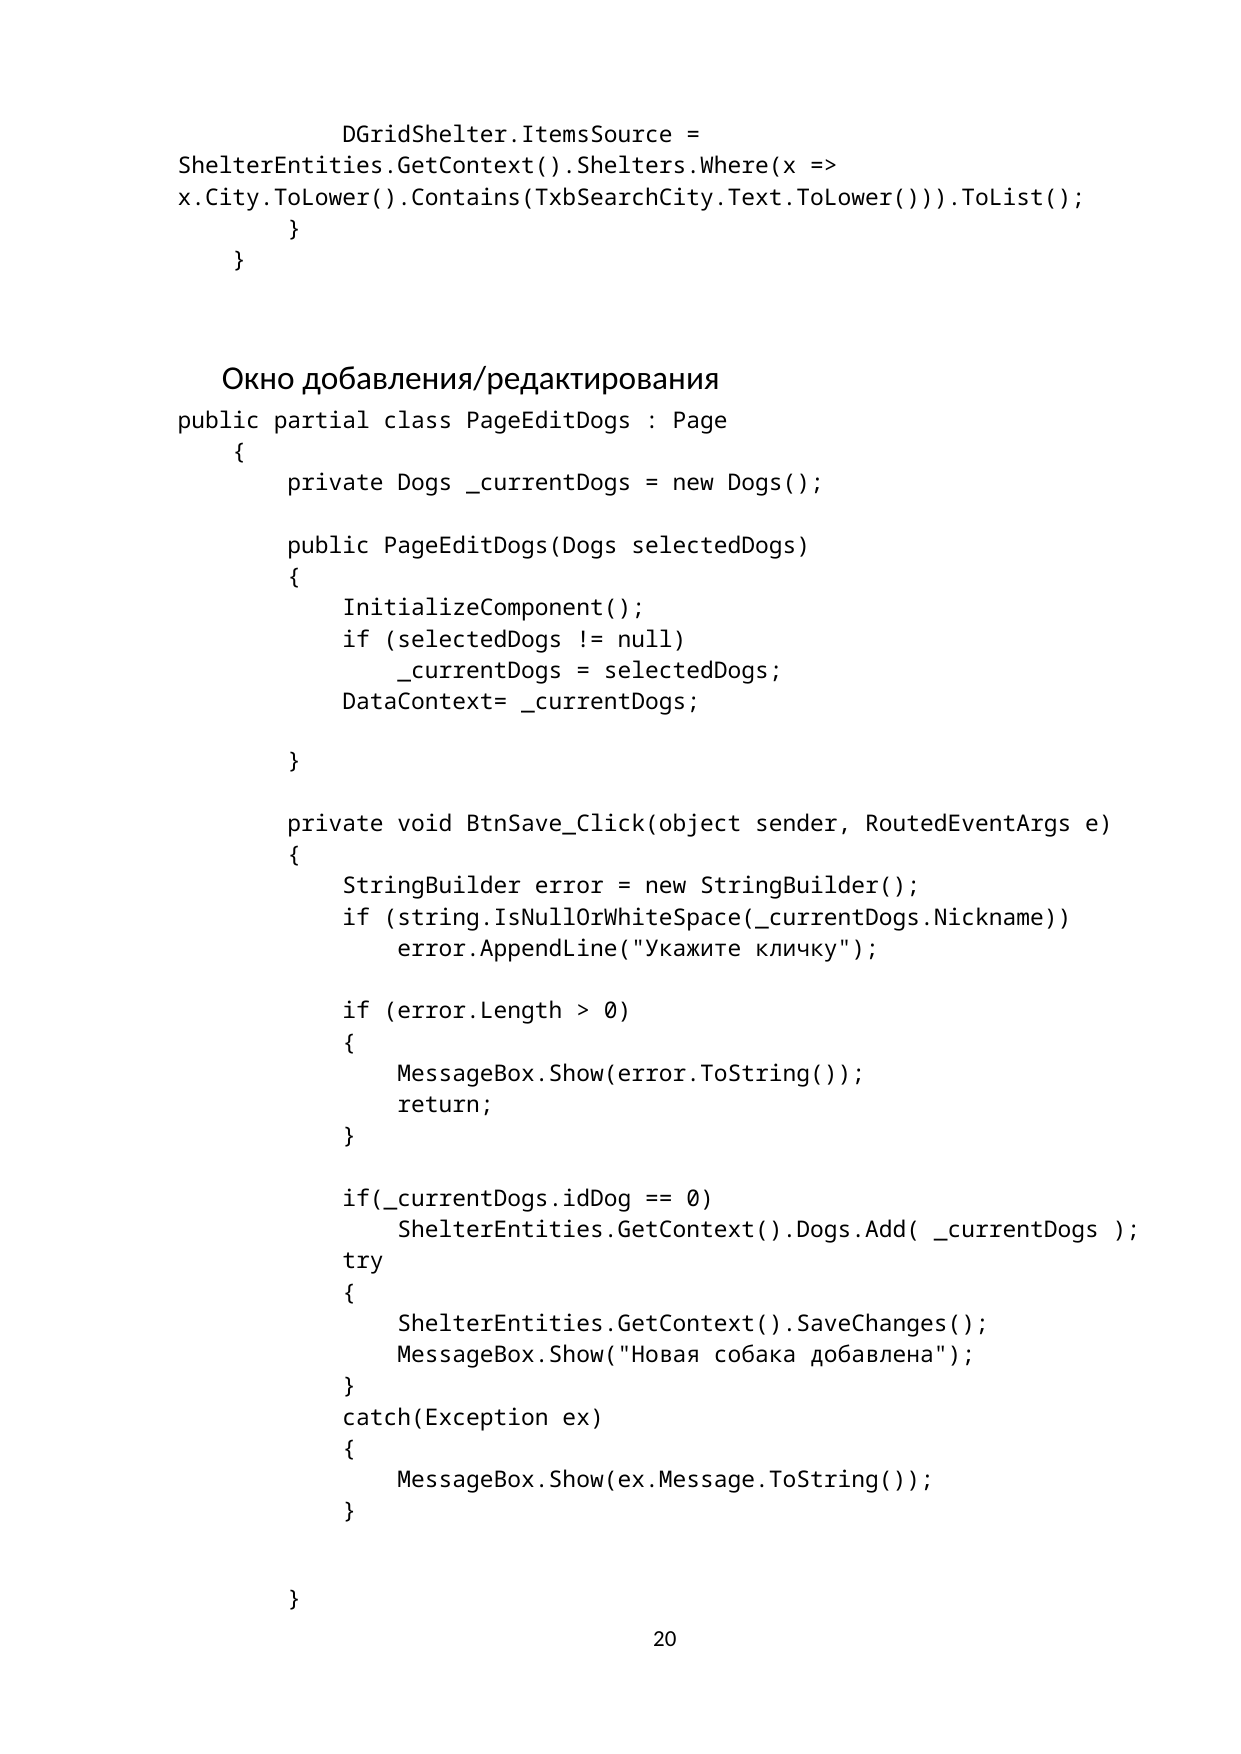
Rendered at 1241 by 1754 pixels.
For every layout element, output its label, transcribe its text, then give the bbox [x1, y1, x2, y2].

text { [177, 435, 1152, 466]
text private void BtnSave_Click(object sender, RoutedEventArgs e) [177, 807, 1152, 838]
text ShelterEntities.GetContext().SaveChanges(); [177, 1307, 1152, 1338]
subtitle Окно добавления/редактирования [177, 357, 1152, 398]
text public partial class PageEditDogs : Page [177, 404, 1152, 435]
text MessageBox.Show(ex.Message.ToString()); [177, 1463, 1152, 1494]
text MessageBox.Show("Новая собака добавлена"); [177, 1338, 1152, 1369]
text } [177, 744, 1152, 776]
text } [177, 1494, 1152, 1526]
text MessageBox.Show(error.ToString()); [177, 1057, 1152, 1088]
text StringBuilder error = new StringBuilder(); [177, 869, 1152, 901]
text DataContext= _currentDogs; [177, 685, 1152, 716]
text } [177, 1369, 1152, 1401]
text if (selectedDogs != null) [177, 623, 1152, 654]
text private Dogs _currentDogs = new Dogs(); [177, 466, 1152, 498]
text return; [177, 1088, 1152, 1119]
text } [177, 243, 1152, 274]
text catch(Exception ex) [177, 1401, 1152, 1432]
text ShelterEntities.GetContext().Dogs.Add( _currentDogs ); [177, 1213, 1152, 1244]
text if(_currentDogs.idDog == 0) [177, 1182, 1152, 1213]
text { [177, 1276, 1152, 1307]
text { [177, 1432, 1152, 1463]
text public PageEditDogs(Dogs selectedDogs) [177, 529, 1152, 560]
text } [177, 1119, 1152, 1151]
text } [177, 212, 1152, 243]
text InitializeComponent(); [177, 591, 1152, 623]
text DGridShelter.ItemsSource = ShelterEntities.GetContext().Shelters.Where(x => x.City.ToLower().Contains(TxbSearchCity.Text.ToLower())).ToList(); [177, 118, 1152, 212]
text _currentDogs = selectedDogs; [177, 654, 1152, 685]
text error.AppendLine("Укажите кличку"); [177, 932, 1152, 963]
text try [177, 1244, 1152, 1276]
text } [177, 1582, 1152, 1613]
text if (error.Length > 0) [177, 994, 1152, 1026]
text if (string.IsNullOrWhiteSpace(_currentDogs.Nickname)) [177, 901, 1152, 932]
text { [177, 838, 1152, 869]
text { [177, 560, 1152, 591]
text { [177, 1026, 1152, 1057]
